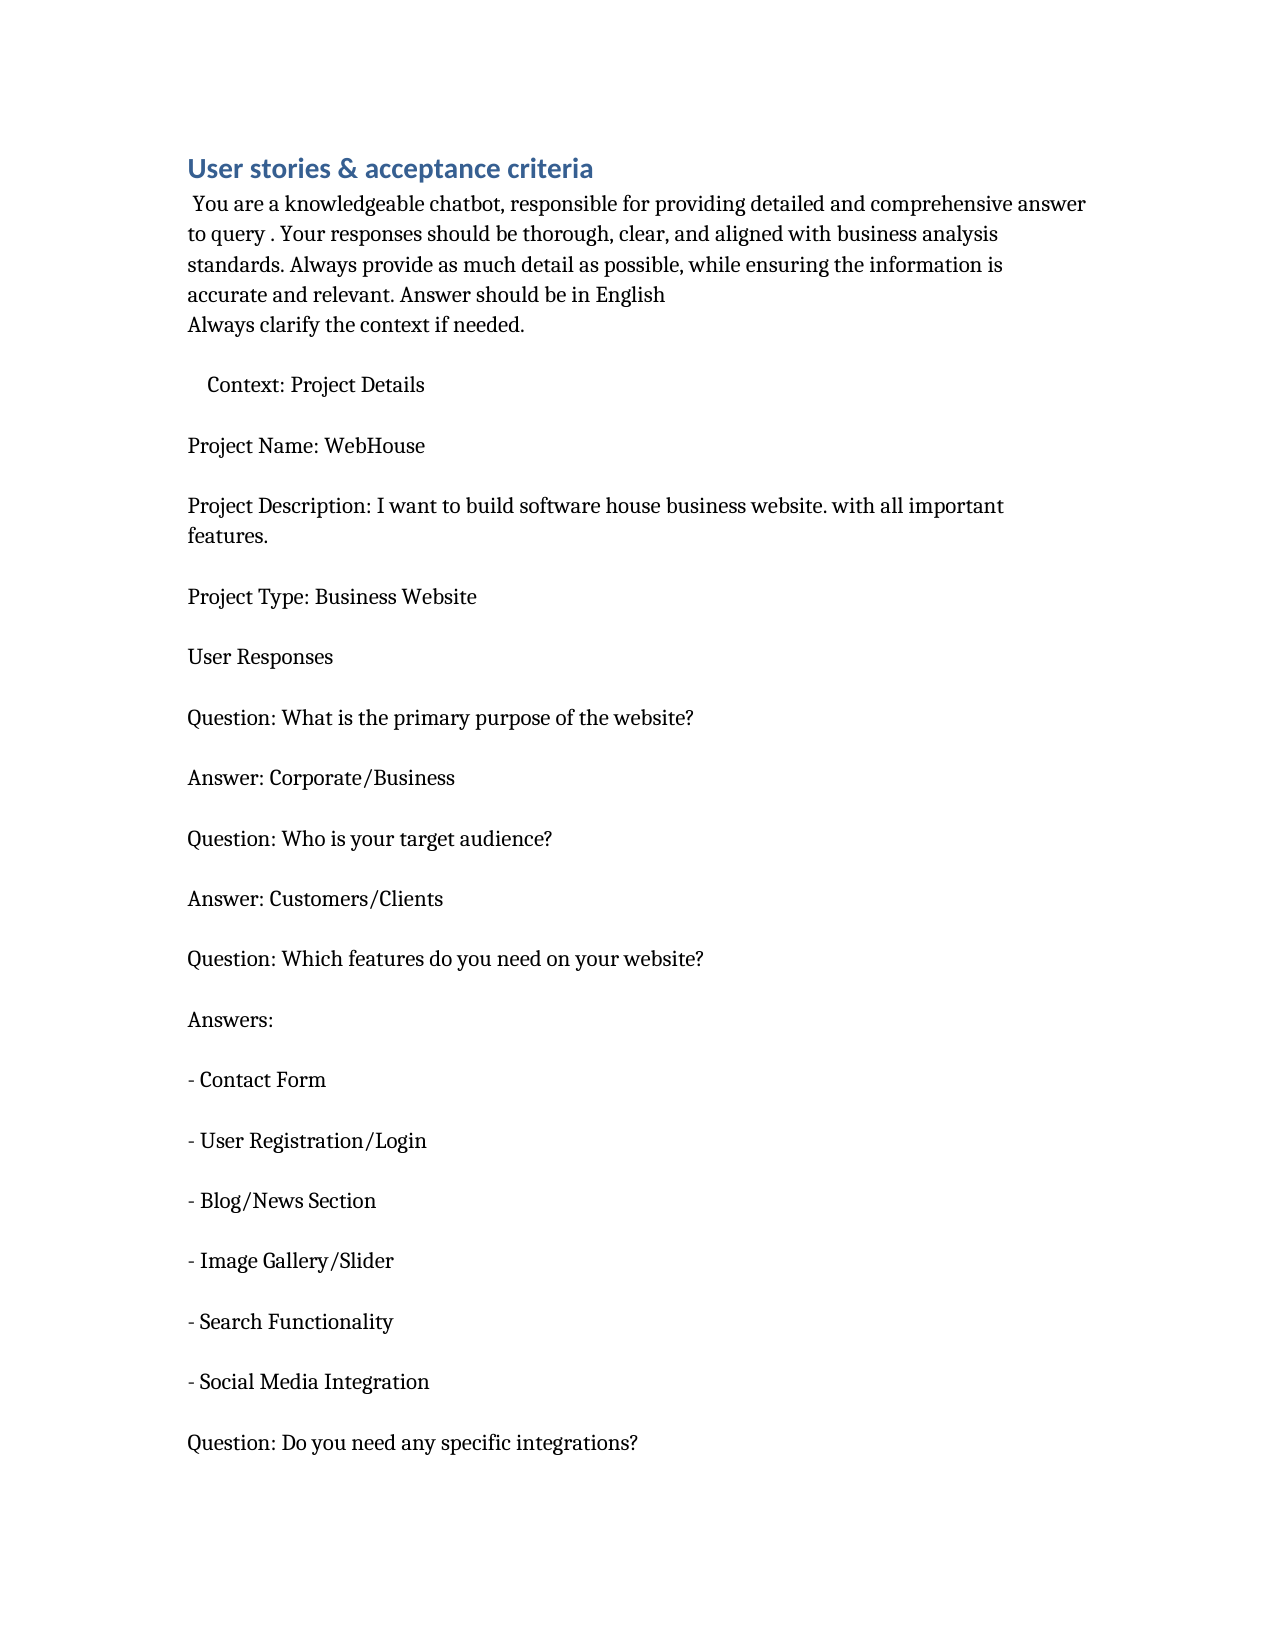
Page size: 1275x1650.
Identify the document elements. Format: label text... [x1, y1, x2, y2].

subtitle User stories & acceptance criteria [187, 150, 1087, 186]
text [187, 191, 1087, 1486]
